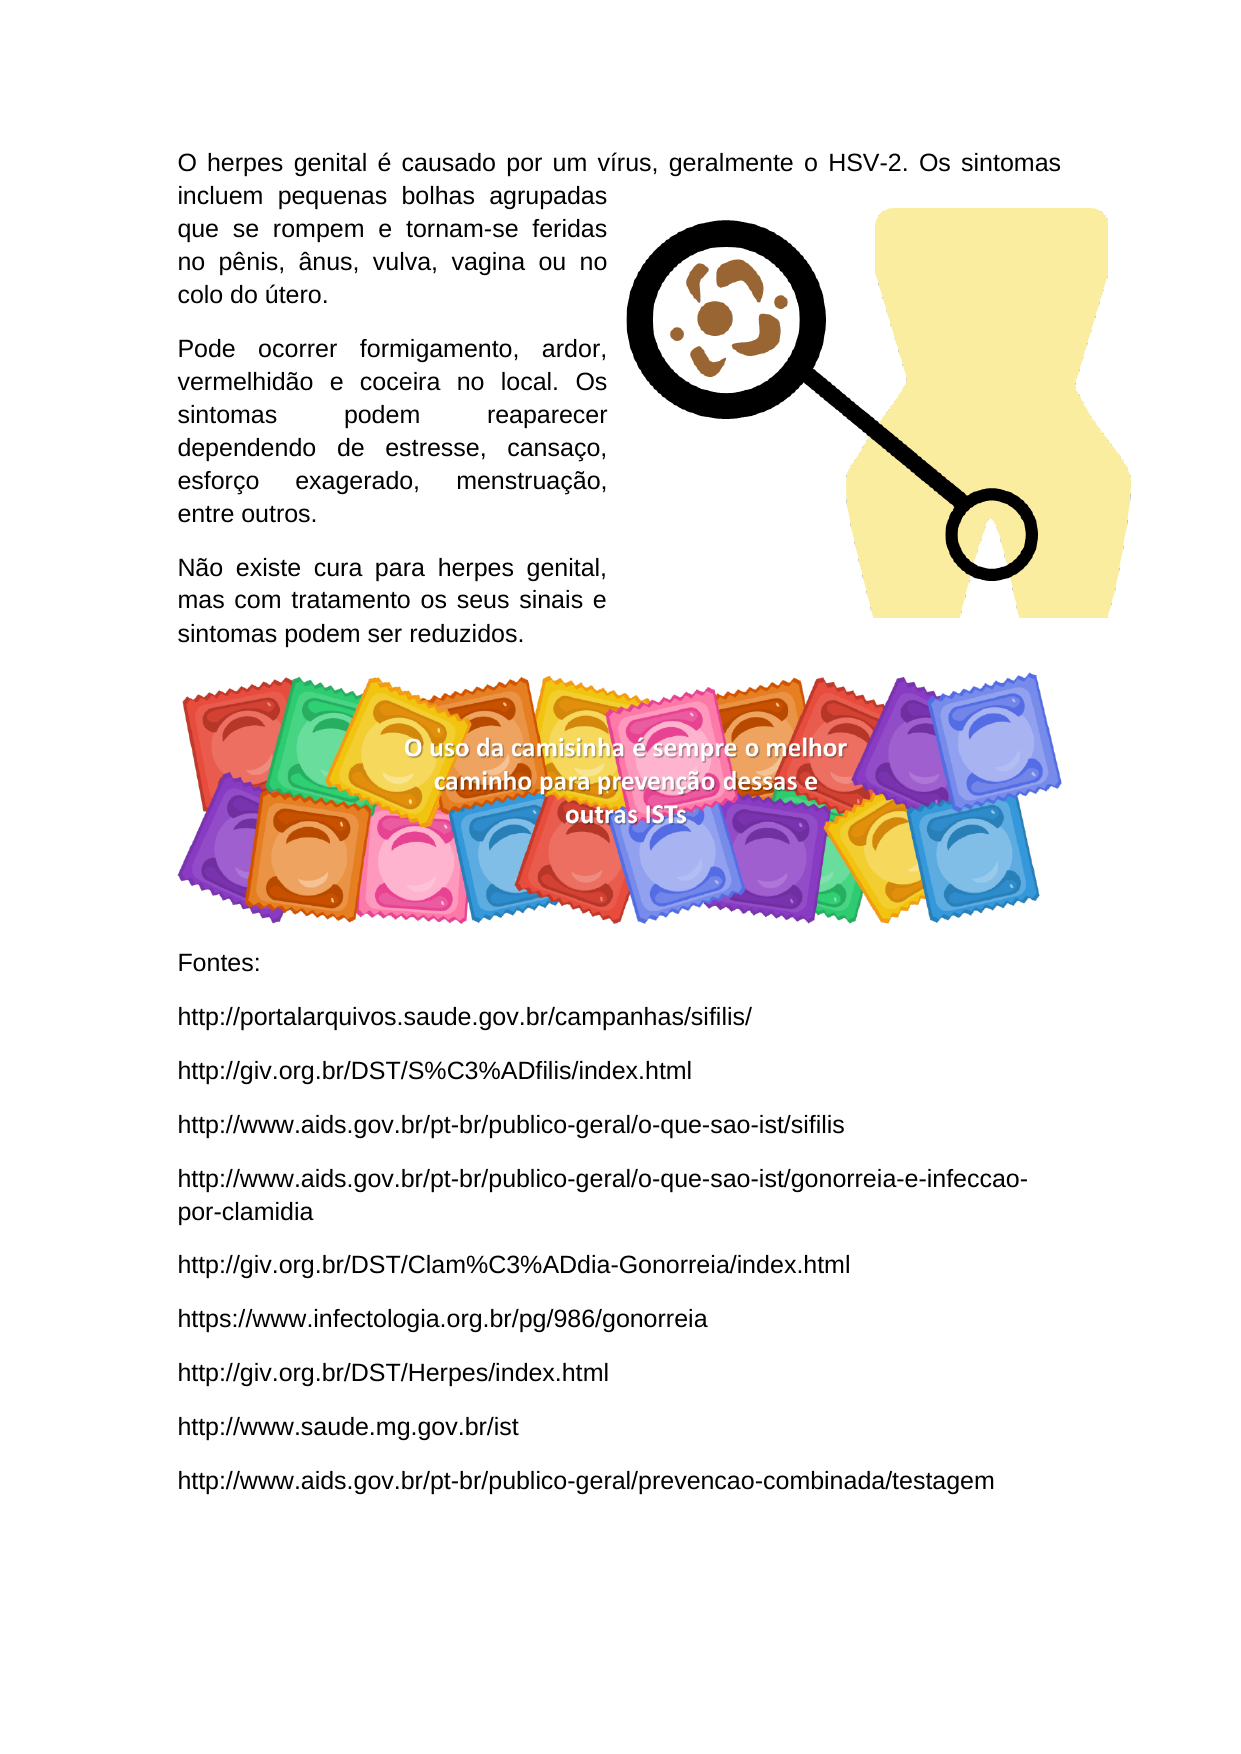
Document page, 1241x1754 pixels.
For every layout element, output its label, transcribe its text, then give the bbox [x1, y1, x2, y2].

text O herpes genital é causado por um vírus, geralmente o HSV-2. Os sintomas incluem pequenas bolhas agrupadas que se rompem e tornam-se feridas no pênis, ânus, vulva, vagina ou no colo do útero. [177, 148, 1063, 308]
text http://giv.org.br/DST/Clam%C3%ADdia-Gonorreia/index.html [177, 1251, 1063, 1279]
text https://www.infectologia.org.br/pg/986/gonorreia [177, 1304, 1063, 1333]
text http://portalarquivos.saude.gov.br/campanhas/sifilis/ [177, 1002, 1063, 1031]
text http://www.aids.gov.br/pt-br/publico-geral/o-que-sao-ist/gonorreia-e-infeccao-por-clamidia [177, 1164, 1063, 1225]
text http://giv.org.br/DST/S%C3%ADfilis/index.html [177, 1056, 1063, 1085]
text Pode ocorrer formigamento, ardor, vermelhidão e coceira no local. Os sintomas podem reaparecer dependendo de estresse, cansaço, esforço exagerado, menstruação, entre outros. [177, 333, 626, 527]
picture [177, 672, 1062, 924]
text http://www.saude.mg.gov.br/ist [177, 1412, 1063, 1441]
text http://www.aids.gov.br/pt-br/publico-geral/o-que-sao-ist/sifilis [177, 1110, 1063, 1138]
text http://giv.org.br/DST/Herpes/index.html [177, 1358, 1063, 1387]
picture [626, 208, 1131, 618]
text Fontes: [177, 948, 1063, 977]
text Não existe cura para herpes genital, mas com tratamento os seus sinais e sintomas podem ser reduzidos. [177, 552, 1063, 647]
text http://www.aids.gov.br/pt-br/publico-geral/prevencao-combinada/testagem [177, 1466, 1063, 1495]
